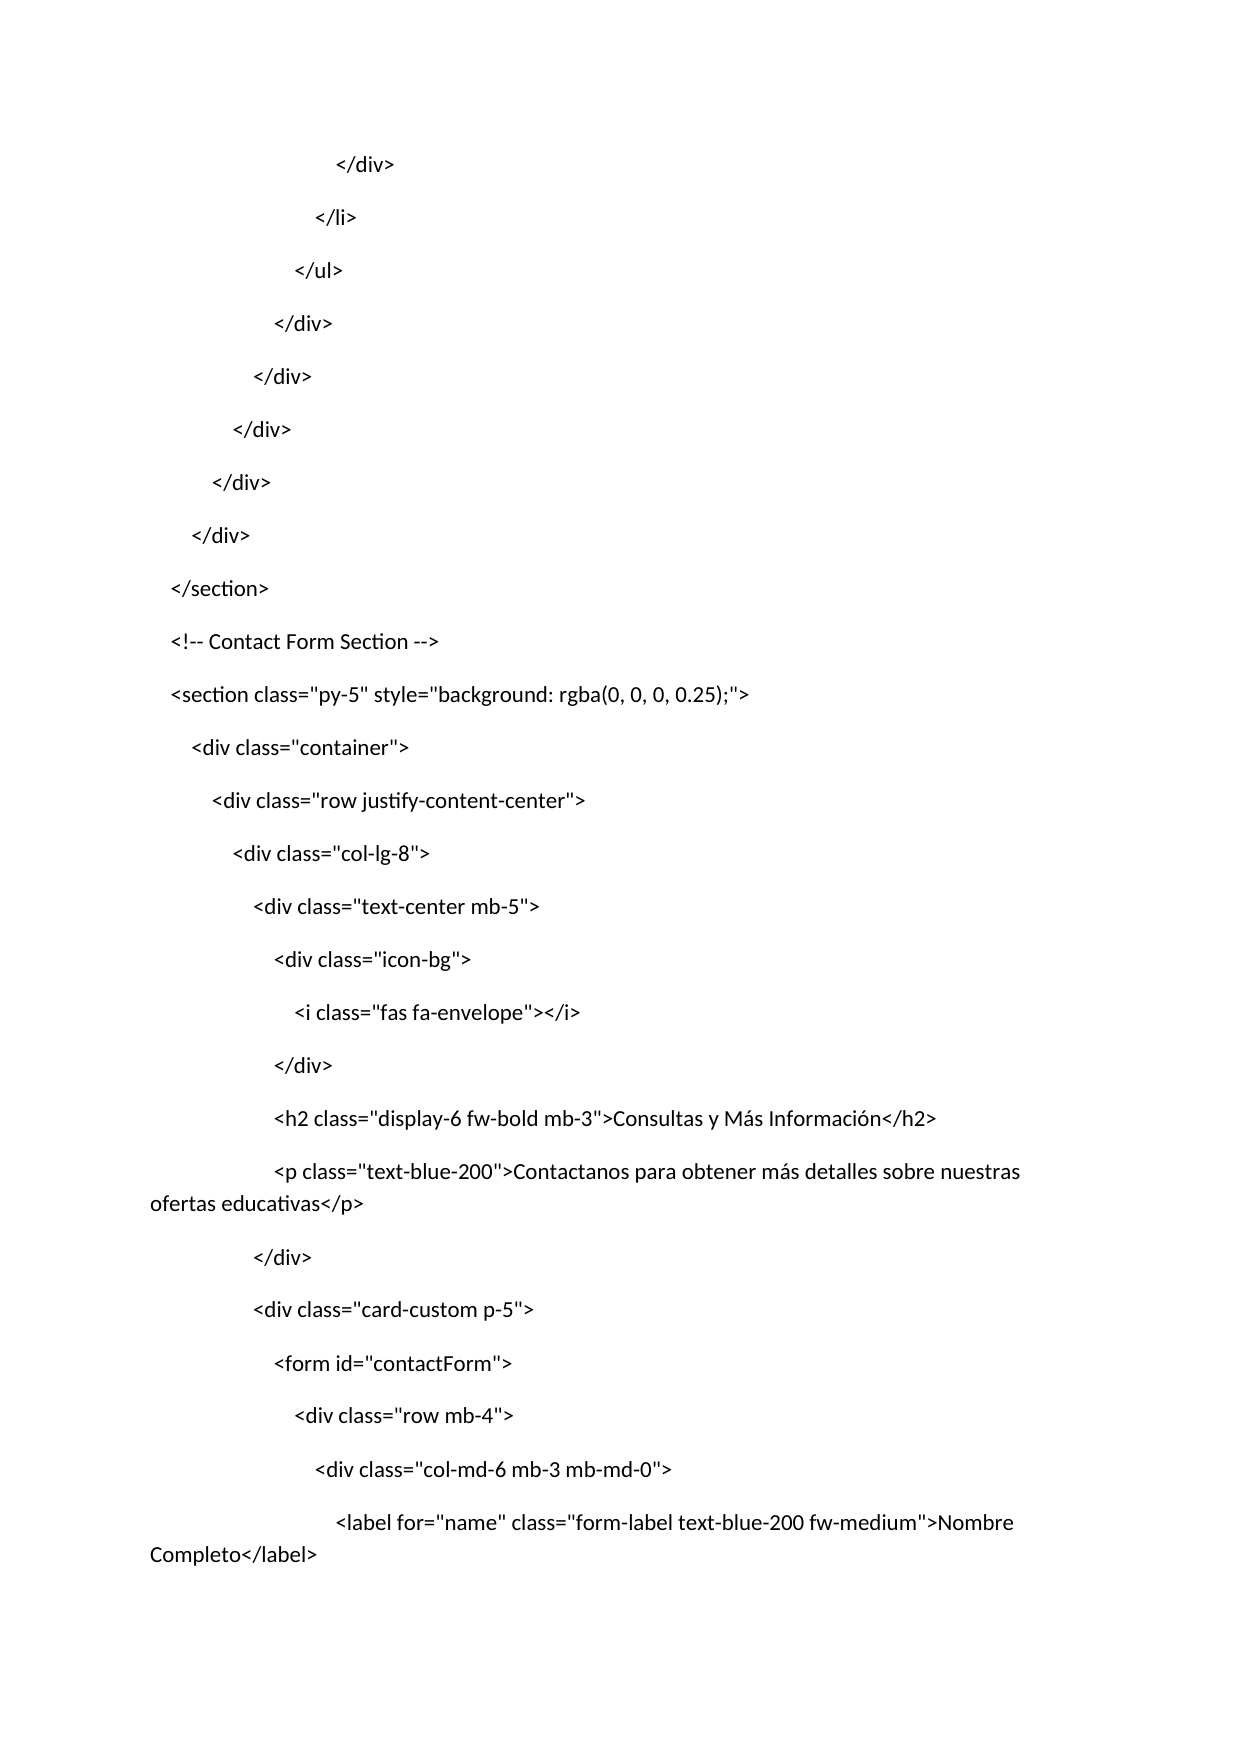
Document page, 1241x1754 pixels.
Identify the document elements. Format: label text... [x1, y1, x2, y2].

text </ul> [150, 256, 1090, 284]
text </div> [150, 1243, 1090, 1271]
text </div> [150, 468, 1090, 496]
text <div class="icon-bg"> [150, 945, 1090, 973]
text <form id="contactForm"> [150, 1349, 1090, 1377]
text </div> [150, 521, 1090, 549]
text <div class="container"> [150, 733, 1090, 761]
text </section> [150, 574, 1090, 602]
text </li> [150, 203, 1090, 231]
text </div> [150, 309, 1090, 337]
text <div class="col-lg-8"> [150, 839, 1090, 867]
text <div class="row mb-4"> [150, 1402, 1090, 1430]
text </div> [150, 362, 1090, 390]
text <div class="card-custom p-5"> [150, 1296, 1090, 1324]
text <div class="text-center mb-5"> [150, 892, 1090, 920]
text </div> [150, 1051, 1090, 1079]
text <section class="py-5" style="background: rgba(0, 0, 0, 0.25);"> [150, 680, 1090, 708]
text </div> [150, 150, 1090, 178]
text <div class="row justify-content-center"> [150, 786, 1090, 814]
text <label for="name" class="form-label text-blue-200 fw-medium">Nombre Completo</label> [150, 1508, 1090, 1568]
text <div class="col-md-6 mb-3 mb-md-0"> [150, 1455, 1090, 1483]
text <!-- Contact Form Section --> [150, 627, 1090, 655]
text </div> [150, 415, 1090, 443]
text <p class="text-blue-200">Contactanos para obtener más detalles sobre nuestras ofertas educativas</p> [150, 1157, 1090, 1218]
text <h2 class="display-6 fw-bold mb-3">Consultas y Más Información</h2> [150, 1104, 1090, 1132]
text <i class="fas fa-envelope"></i> [150, 998, 1090, 1026]
